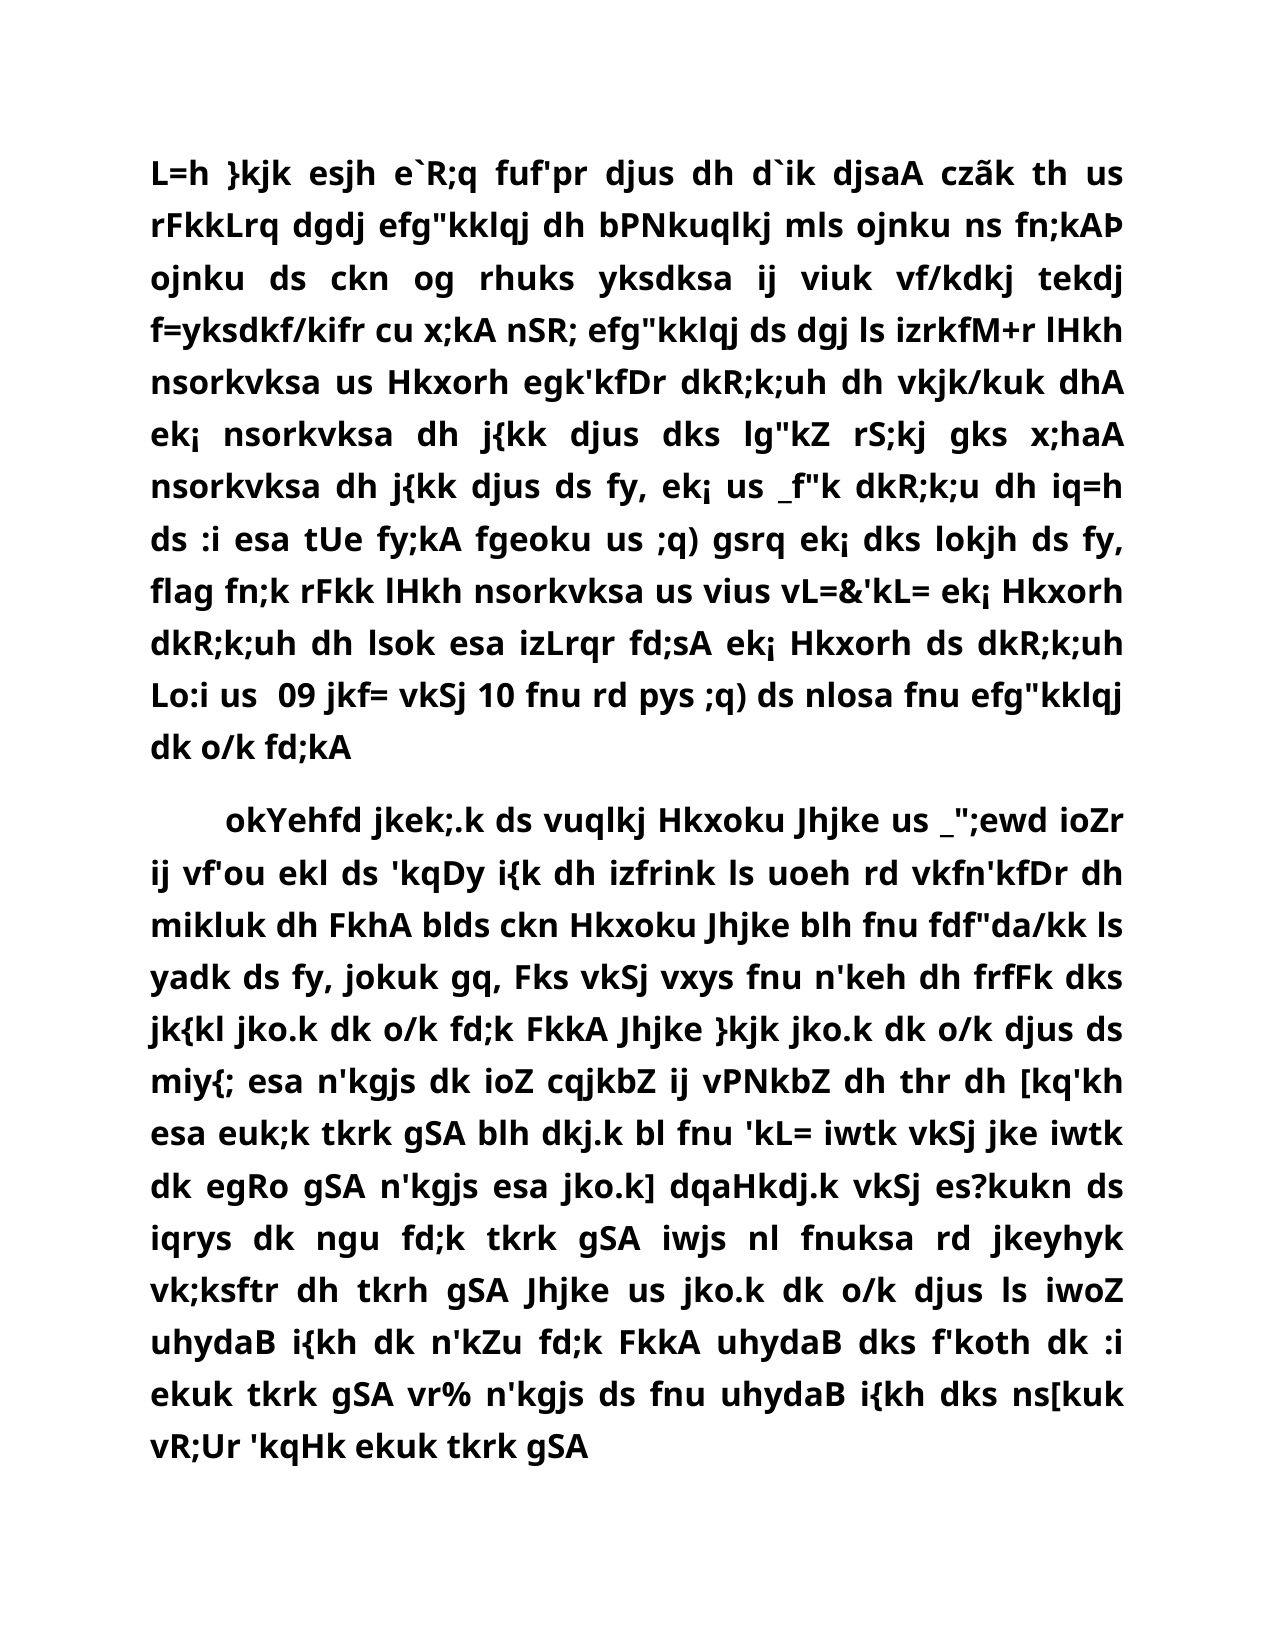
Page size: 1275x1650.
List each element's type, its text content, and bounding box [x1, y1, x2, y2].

text okYehfd jkek;.k ds vuqlkj Hkxoku Jhjke us _";ewd ioZr ij vf'ou ekl ds 'kqDy i{k dh izfrink ls uoeh rd vkfn'kfDr dh mikluk dh FkhA blds ckn Hkxoku Jhjke blh fnu fdf"da/kk ls yadk ds fy, jokuk gq, Fks vkSj vxys fnu n'keh dh frfFk dks jk{kl jko.k dk o/k fd;k FkkA Jhjke }kjk jko.k dk o/k djus ds miy{; esa n'kgjs dk ioZ cqjkbZ ij vPNkbZ dh thr dh [kq'kh esa euk;k tkrk gSA blh dkj.k bl fnu 'kL= iwtk vkSj jke iwtk dk egRo gSA n'kgjs esa jko.k] dqaHkdj.k vkSj es?kukn ds iqrys dk ngu fd;k tkrk gSA iwjs nl fnuksa rd jkeyhyk vk;ksftr dh tkrh gSA Jhjke us jko.k dk o/k djus ls iwoZ uhydaB i{kh dk n'kZu fd;k FkkA uhydaB dks f'koth dk :i ekuk tkrk gSA vr% n'kgjs ds fnu uhydaB i{kh dks ns[kuk vR;Ur 'kqHk ekuk tkrk gSA [150, 797, 1125, 1469]
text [150, 150, 1125, 769]
